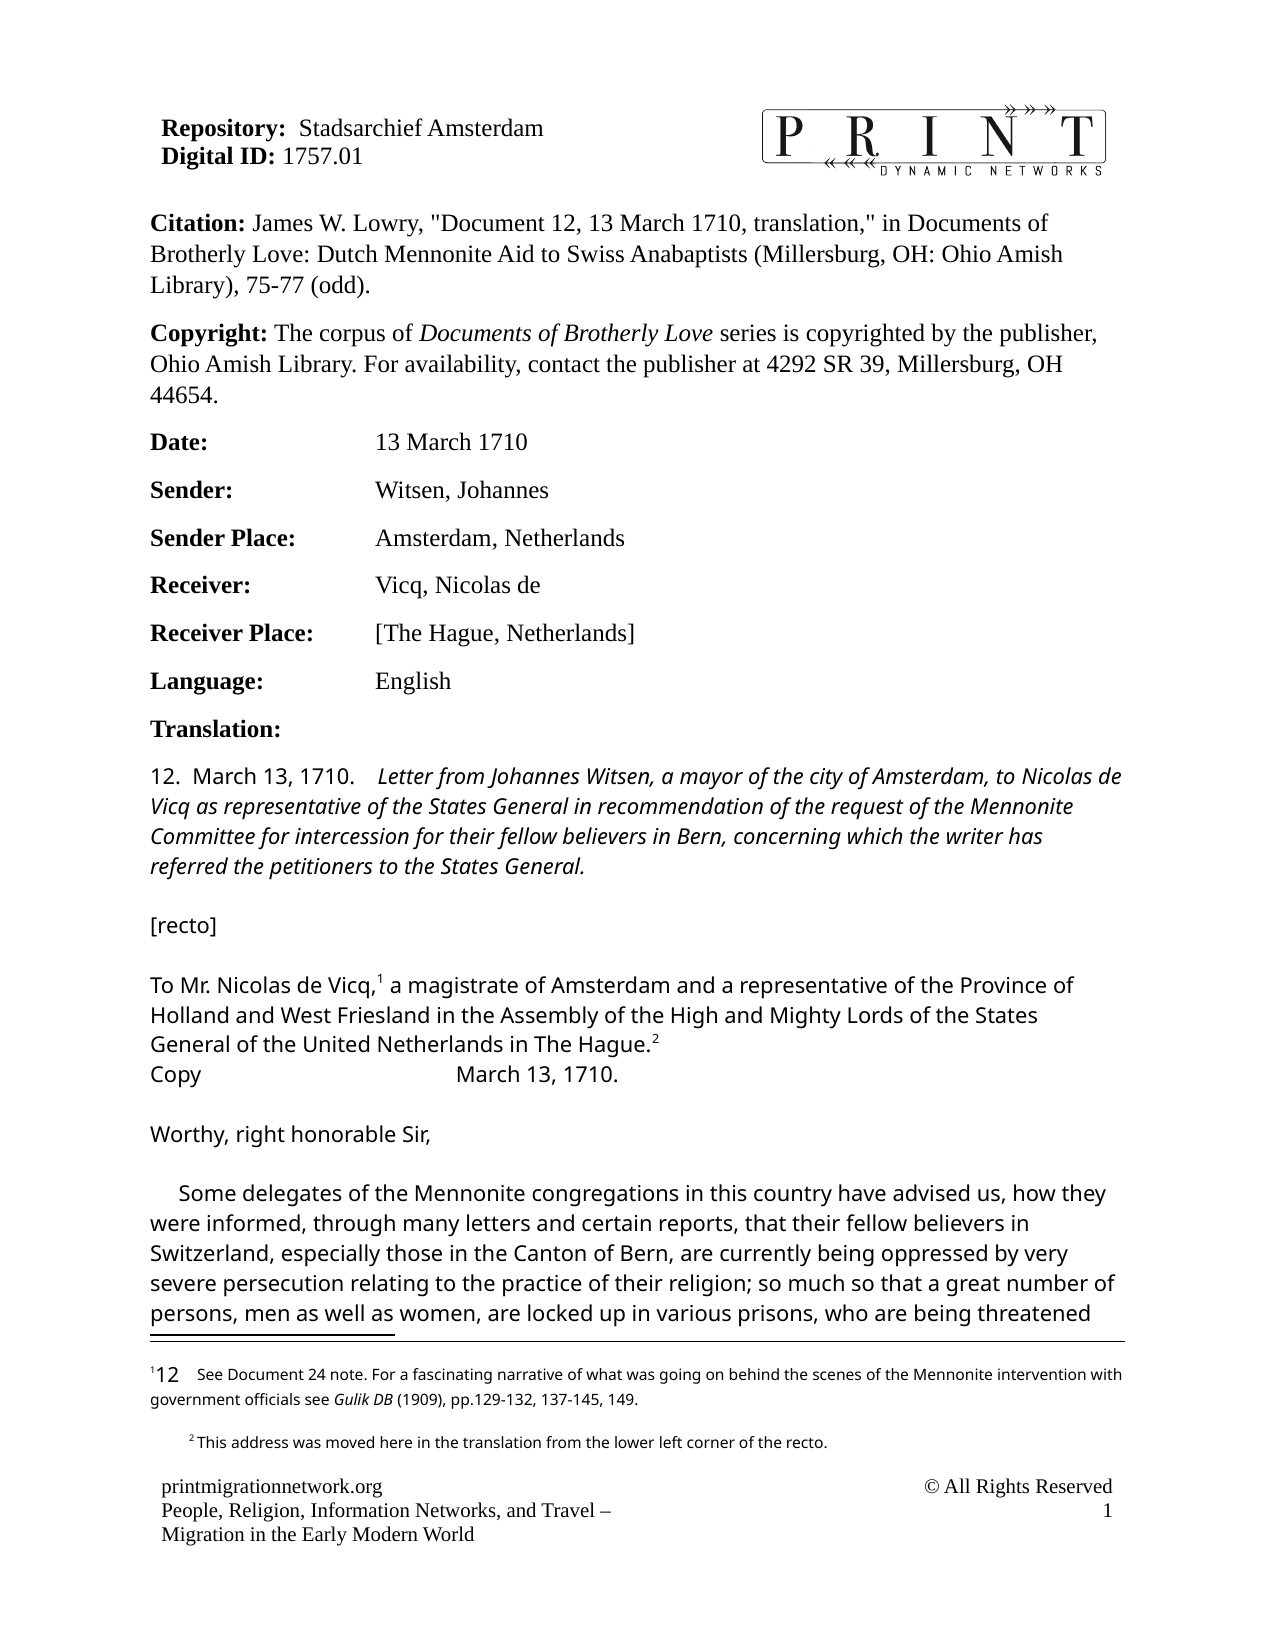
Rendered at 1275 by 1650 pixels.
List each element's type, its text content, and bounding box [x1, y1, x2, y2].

text Worthy, right honorable Sir, [150, 1119, 1125, 1149]
text Sender Place: Amsterdam, Netherlands [150, 523, 1125, 552]
text Date: 13 March 1710 [150, 427, 1125, 456]
text [recto] [150, 910, 1125, 940]
text Translation: [150, 714, 1125, 742]
picture [755, 103, 1113, 179]
text Language: English [150, 666, 1125, 695]
text Copyright: The corpus of Documents of Brotherly Love series is copyrighted by the publisher, Ohio Amish Library. For availability, contact the publisher at 4292 SR 39, Millersburg, OH 44654. [150, 318, 1125, 408]
text To Mr. Nicolas de Vicq, a magistrate of Amsterdam and a representative of the Province of Holland and West Friesland in the Assembly of the High and Mighty Lords of the States General of the United Netherlands in The Hague. [150, 970, 1125, 1059]
text Citation: James W. Lowry, "Document 12, 13 March 1710, translation," in Documents of Brotherly Love: Dutch Mennonite Aid to Swiss Anabaptists (Millersburg, OH: Ohio Amish Library), 75-77 (odd). [150, 208, 1125, 299]
text Receiver: Vicq, Nicolas de [150, 571, 1125, 599]
text Receiver Place: [The Hague, Netherlands] [150, 618, 1125, 647]
text Copy March 13, 1710. [150, 1059, 1125, 1089]
text Sender: Witsen, Johannes [150, 475, 1125, 504]
text 12. March 13, 1710. Letter from Johannes Witsen, a mayor of the city of Amsterdam, to Nicolas de Vicq as representative of the States General in recommendation of the request of the Mennonite Committee for intercession for their fellow believers in Bern, concerning which the writer has referred the petitioners to the States General. [150, 761, 1125, 881]
